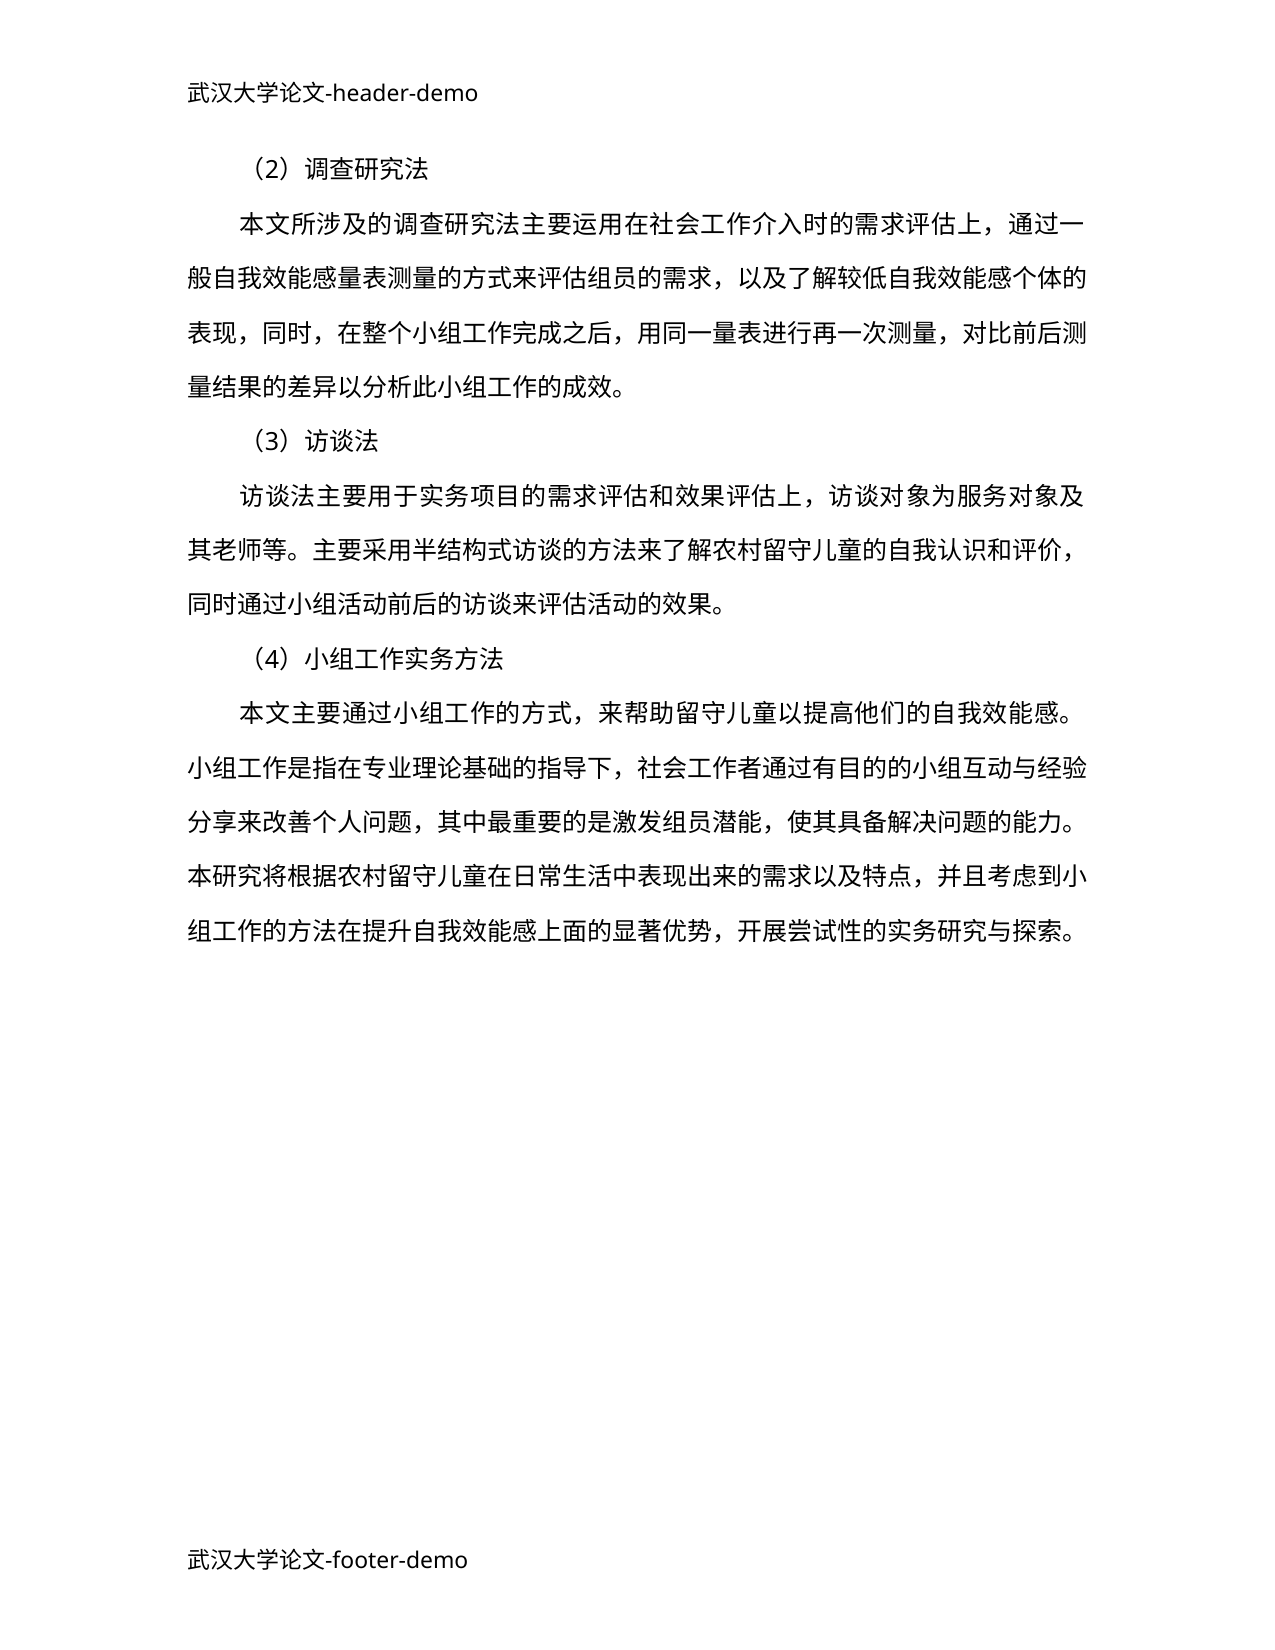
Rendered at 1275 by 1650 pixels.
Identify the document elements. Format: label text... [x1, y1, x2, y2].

text 本文所涉及的调查研究法主要运用在社会工作介入时的需求评估上，通过一般自我效能感量表测量的方式来评估组员的需求，以及了解较低自我效能感个体的表现，同时，在整个小组工作完成之后，用同一量表进行再一次测量，对比前后测量结果的差异以分析此小组工作的成效。 [187, 204, 1087, 404]
text （3）访谈法 [187, 422, 1087, 458]
text 访谈法主要用于实务项目的需求评估和效果评估上，访谈对象为服务对象及其老师等。主要采用半结构式访谈的方法来了解农村留守儿童的自我认识和评价，同时通过小组活动前后的访谈来评估活动的效果。 [187, 476, 1087, 621]
text （4）小组工作实务方法 [187, 639, 1087, 676]
text 本文主要通过小组工作的方式，来帮助留守儿童以提高他们的自我效能感。小组工作是指在专业理论基础的指导下，社会工作者通过有目的的小组互动与经验分享来改善个人问题，其中最重要的是激发组员潜能，使其具备解决问题的能力。本研究将根据农村留守儿童在日常生活中表现出来的需求以及特点，并且考虑到小组工作的方法在提升自我效能感上面的显著优势，开展尝试性的实务研究与探索。 [187, 694, 1087, 947]
text （2）调查研究法 [187, 150, 1087, 186]
